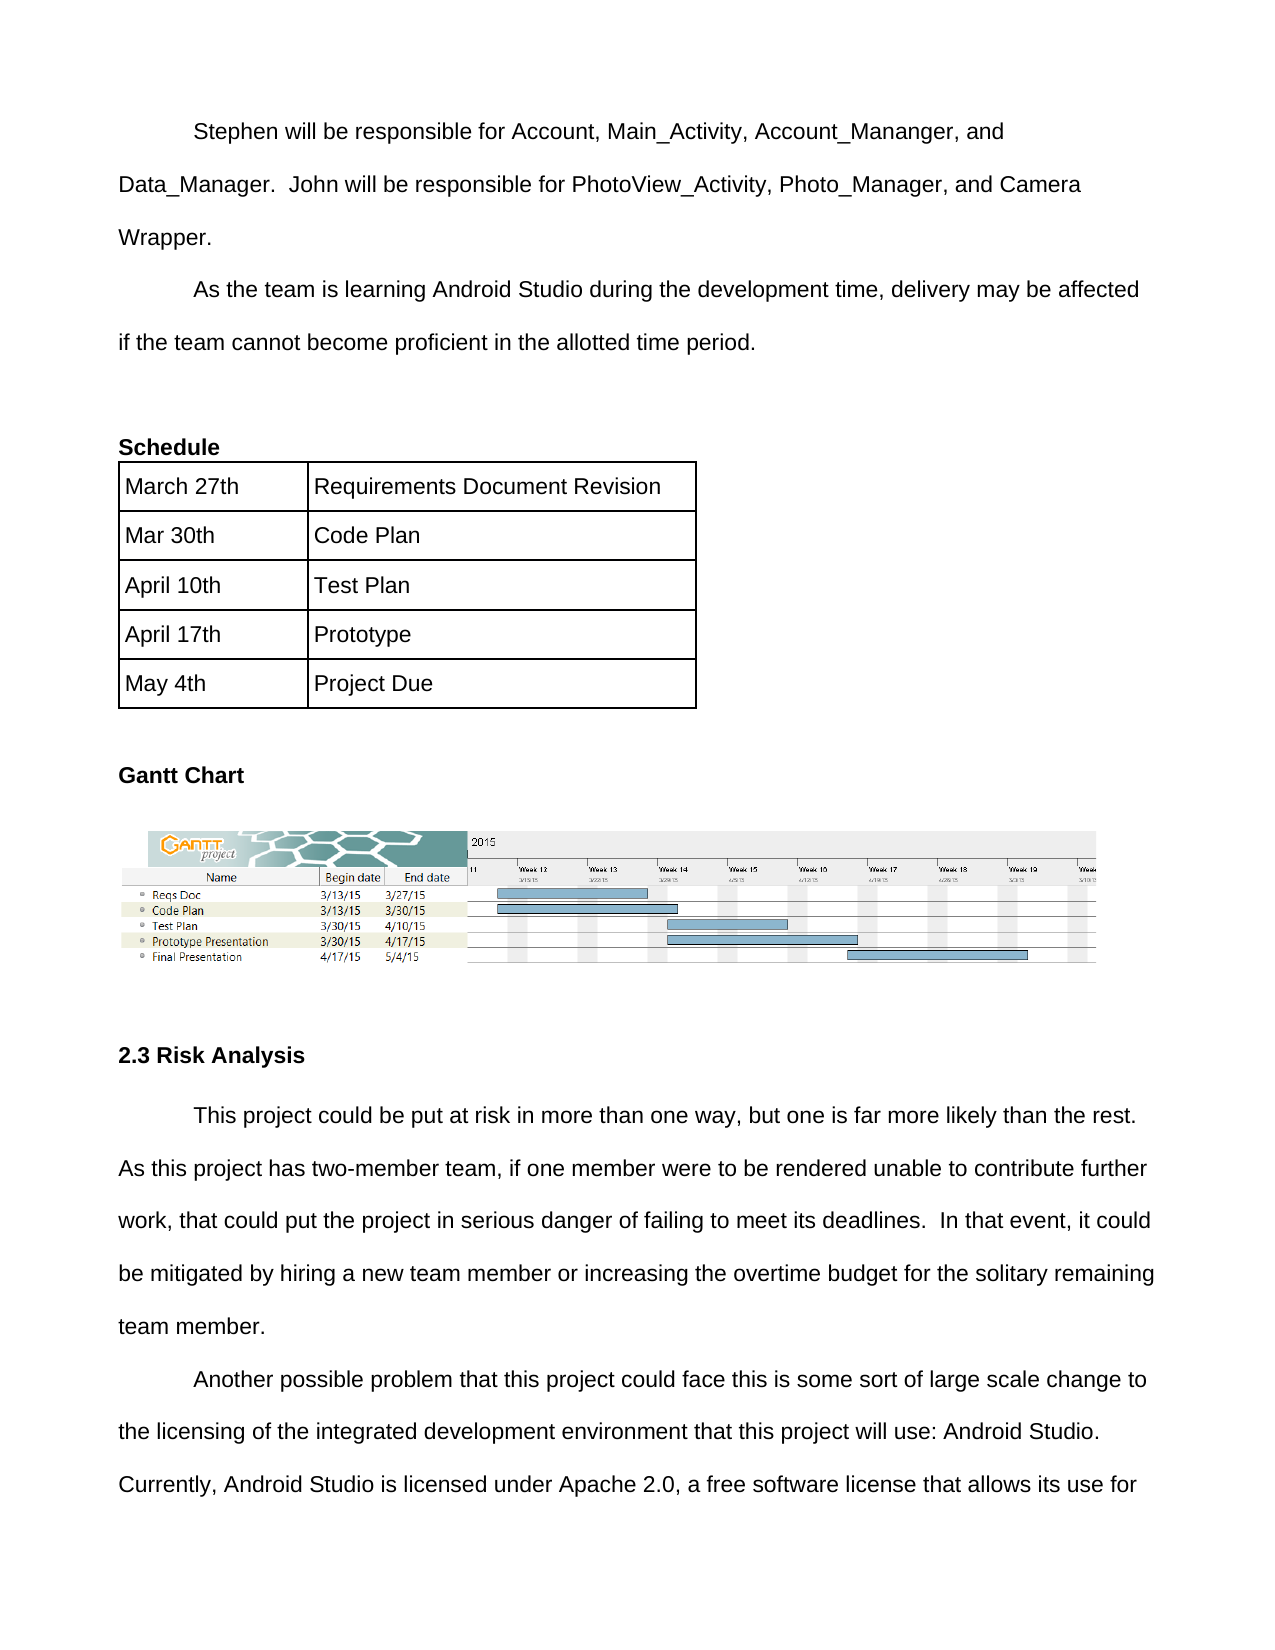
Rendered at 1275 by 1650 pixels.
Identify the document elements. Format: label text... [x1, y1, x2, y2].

text Schedule [118, 434, 1157, 461]
table_cell Project Due [309, 660, 695, 707]
table_cell Code Plan [309, 512, 695, 559]
table_cell April 10th [120, 561, 307, 608]
table_cell Prototype [309, 611, 695, 658]
table_cell Test Plan [309, 561, 695, 608]
table_cell May 4th [120, 660, 307, 707]
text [118, 1366, 1157, 1497]
text Gantt Chart [118, 762, 1157, 788]
table_cell Mar 30th [120, 512, 307, 559]
picture [121, 794, 1097, 963]
table_cell April 17th [120, 611, 307, 658]
table_header March 27th [120, 463, 307, 510]
subtitle 2.3 Risk Analysis [118, 1042, 1157, 1068]
text Stephen will be responsible for Account, Main_Activity, Account_Mananger, and Data_Manager. John will be responsible for PhotoView_Activity, Photo_Manager, and Camera Wrapper. [118, 118, 1157, 250]
text As the team is learning Android Studio during the development time, delivery may be affected if the team cannot become proficient in the allotted time period. [118, 276, 1157, 355]
text This project could be put at risk in more than one way, but one is far more likely than the rest. As this project has two-member team, if one member were to be rendered unable to contribute further work, that could put the project in serious danger of failing to meet its deadlines. In that event, it could be mitigated by hiring a new team member or increasing the overtime budget for the solitary remaining team member. [118, 1102, 1157, 1339]
table_header Requirements Document Revision [309, 463, 695, 510]
